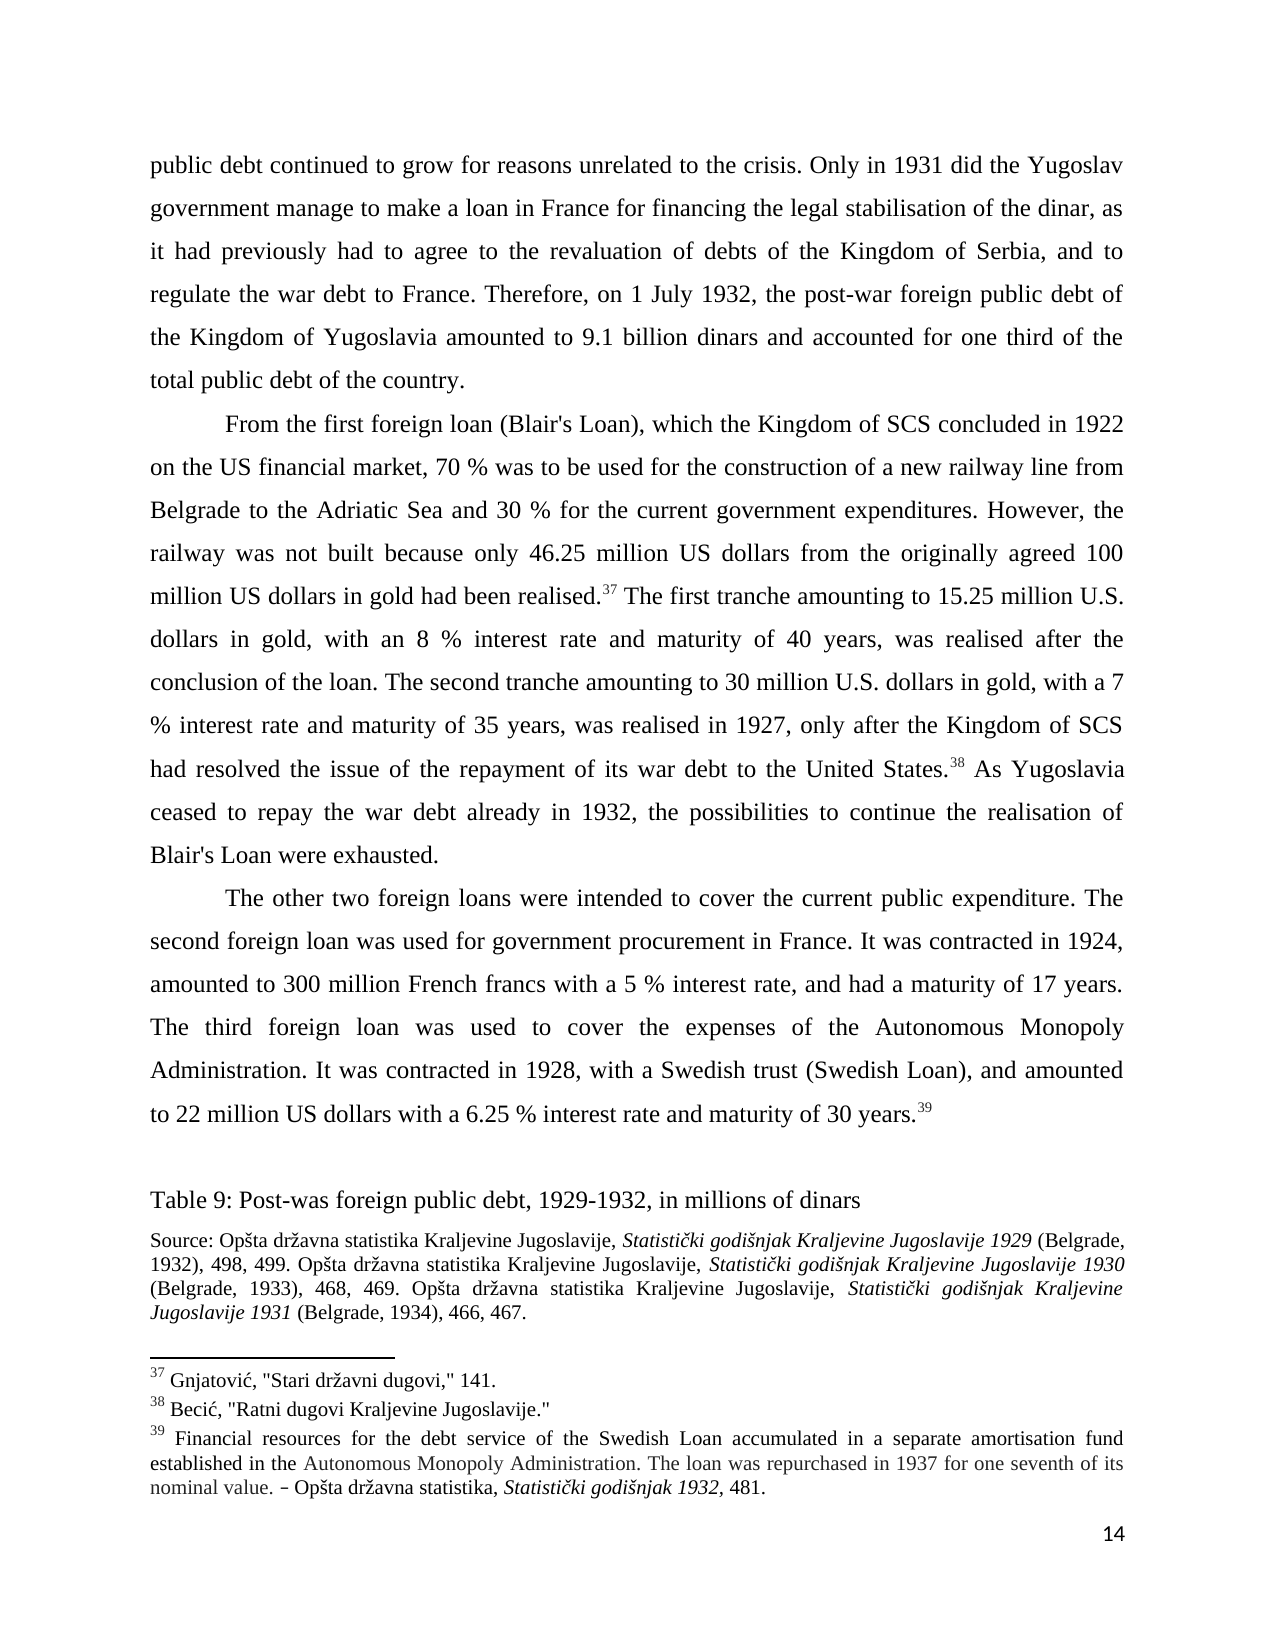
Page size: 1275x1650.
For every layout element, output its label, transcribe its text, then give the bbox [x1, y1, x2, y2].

text Source: Opšta državna statistika Kraljevine Jugoslavije, Statistički godišnjak Kraljevine Jugoslavije 1929 (Belgrade, 1932), 498, 499. Opšta državna statistika Kraljevine Jugoslavije, Statistički godišnjak Kraljevine Jugoslavije 1930 (Belgrade, 1933), 468, 469. Opšta državna statistika Kraljevine Jugoslavije, Statistički godišnjak Kraljevine Jugoslavije 1931 (Belgrade, 1934), 466, 467. [150, 1228, 1125, 1324]
text Table 9: Post-was foreign public debt, 1929-1932, in millions of dinars [150, 1185, 1125, 1214]
text The post-war foreign loans of the Kingdom of SCS, made before the Great Depression, were intended for the construction of a new railway line, the financing of current government expenditure, and the financial compensation of foreign joint stock companies for the nationalised railways. On 1 July 1929, the post-war foreign public debt amounted to 7.0 billion dinars and accounted for a fifth of the total public debt. During the Great Depression, the post-war foreign public debt continued to grow for reasons unrelated to the crisis. Only in 1931 did the Yugoslav government manage to make a loan in France for financing the legal stabilisation of the dinar, as it had previously had to agree to the revaluation of debts of the Kingdom of Serbia, and to regulate the war debt to France. Therefore, on 1 July 1932, the post-war foreign public debt of the Kingdom of Yugoslavia amounted to 9.1 billion dinars and accounted for one third of the total public debt of the country. [150, 150, 1125, 394]
text The other two foreign loans were intended to cover the current public expenditure. The second foreign loan was used for government procurement in France. It was contracted in 1924, amounted to 300 million French francs with a 5 % interest rate, and had a maturity of 17 years. The third foreign loan was used to cover the expenses of the Autonomous Monopoly Administration. It was contracted in 1928, with a Swedish trust (Swedish Loan), and amounted to 22 million US dollars with a 6.25 % interest rate and maturity of 30 years. [150, 883, 1125, 1127]
text From the first foreign loan (Blair's Loan), which the Kingdom of SCS concluded in 1922 on the US financial market, 70 % was to be used for the construction of a new railway line from Belgrade to the Adriatic Sea and 30 % for the current government expenditures. However, the railway was not built because only 46.25 million US dollars from the originally agreed 100 million US dollars in gold had been realised. The first tranche amounting to 15.25 million U.S. dollars in gold, with an 8 % interest rate and maturity of 40 years, was realised after the conclusion of the loan. The second tranche amounting to 30 million U.S. dollars in gold, with a 7 % interest rate and maturity of 35 years, was realised in 1927, only after the Kingdom of SCS had resolved the issue of the repayment of its war debt to the United States. As Yugoslavia ceased to repay the war debt already in 1932, the possibilities to continue the realisation of Blair's Loan were exhausted. [150, 409, 1125, 869]
